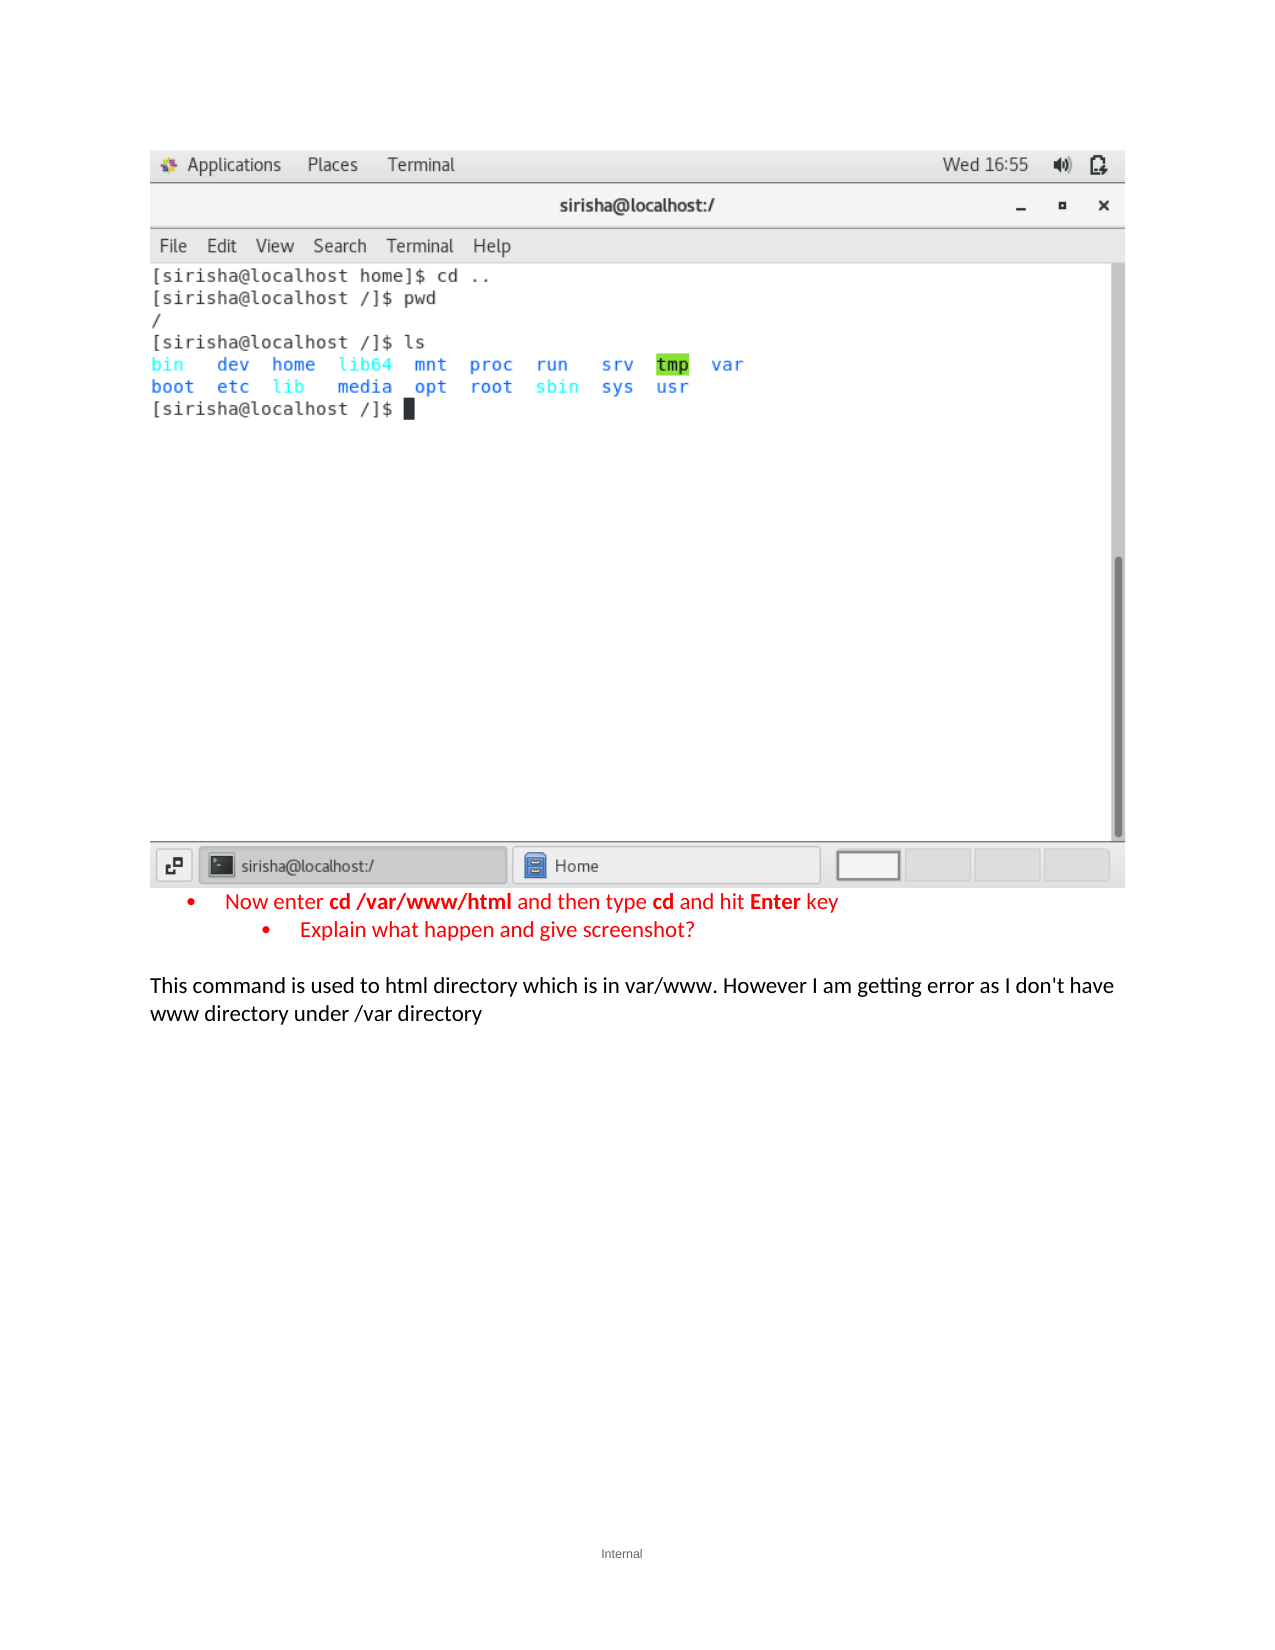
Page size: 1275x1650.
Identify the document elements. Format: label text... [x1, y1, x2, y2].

picture [150, 150, 1125, 888]
list Now enter cd /var/www/html and then type cd and hit Enter key [187, 888, 1125, 916]
list Explain what happen and give screenshot? [262, 916, 1125, 943]
text This command is used to html directory which is in var/www. However I am getting error as I don't have www directory under /var directory [150, 972, 1125, 1028]
